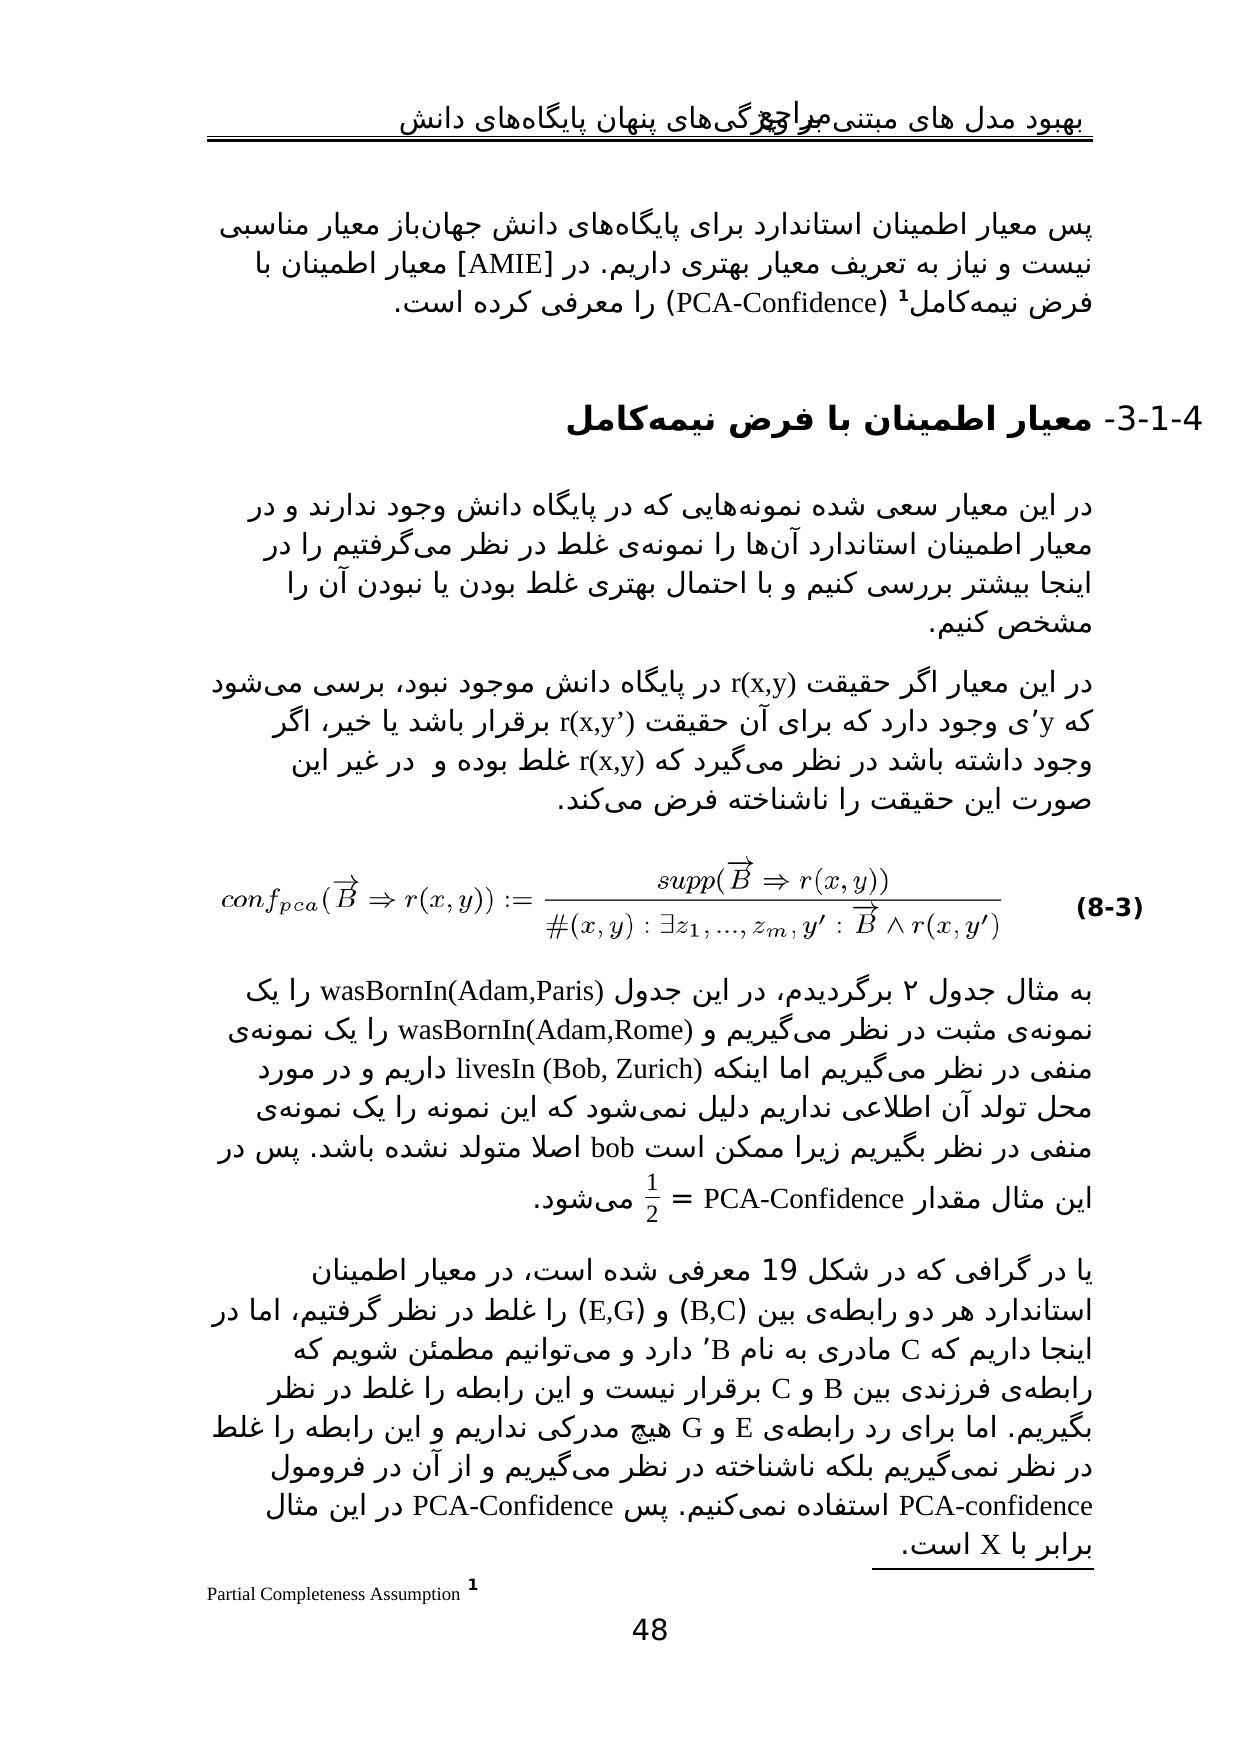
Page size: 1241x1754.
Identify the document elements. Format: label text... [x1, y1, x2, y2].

text در این معیار سعی شده نمونه‌هایی که در پایگاه دانش وجود ندارند و در معیار اطمینان استاندارد آن‌ها را نمونه‌ی غلط در نظر می‌گرفتیم را در اینجا بیشتر بررسی کنیم و با احتمال بهتری غلط بودن یا نبودن آن را مشخص کنیم. [207, 488, 1093, 639]
text به مثال جدول ۲ برگردیدم، در این جدول wasBornIn(Adam,Paris) را یک نمونه‌ی مثبت در نظر می‌گیریم و wasBornIn(Adam,Rome) را یک نمونه‌ی منفی در نظر می‌گیریم اما اینکه livesIn (Bob, Zurich) داریم و در مورد محل تولد آن اطلاعی نداریم دلیل نمی‌شود که این نمونه را یک نمونه‌ی منفی در نظر بگیریم زیرا ممکن است bob اصلا متولد نشده باشد. پس در این مثال مقدار PCA-Confidence = می‌شود. [207, 973, 1093, 1228]
table_header [207, 842, 1023, 973]
text در این معیار اگر حقیقت r(x,y) در پایگاه دانش موجود نبود، برسی می‌شود که y’ی وجود دارد که برای آن حقیقت r(x,y’) برقرار باشد یا خیر، اگر وجود داشته باشد در نظر می‌گیرد که r(x,y) غلط بوده و در غیر این صورت این حقیقت را ناشناخته فرض می‌کند. [207, 665, 1093, 816]
picture [218, 842, 1012, 948]
text یا در گرافی که در شکل 19 معرفی شده است، در معیار اطمینان استاندارد هر دو رابطه‌ی بین (B,C) و (E,G) را غلط در نظر گرفتیم، اما در اینجا داریم که C مادری به نام B’ دارد و می‌توانیم مطمئن شویم که رابطه‌ی فرزندی بین B و C برقرار نیست و این رابطه را غلط در نظر بگیریم. اما برای رد رابطه‌ی E و G هیچ مدرکی نداریم و این رابطه را غلط در نظر نمی‌گیریم بلکه ناشناخته در نظر می‌گیریم و از آن در فرومول PCA-confidence استفاده نمی‌کنیم. پس PCA-Confidence در این مثال برابر با X است. [207, 1254, 1093, 1562]
text معیار اطمینان با فرض نیمه‌کامل [207, 399, 1093, 438]
table_header (8-3) [1023, 842, 1196, 973]
text پس معیار اطمینان استاندارد برای پایگاه‌های دانش جهان‌باز معیار مناسبی نیست و نیاز به تعریف معیار بهتری داریم. در [AMIE] معیار اطمینان با فرض نیمه‌کامل (PCA-Confidence) را معرفی کرده است. [207, 207, 1093, 319]
